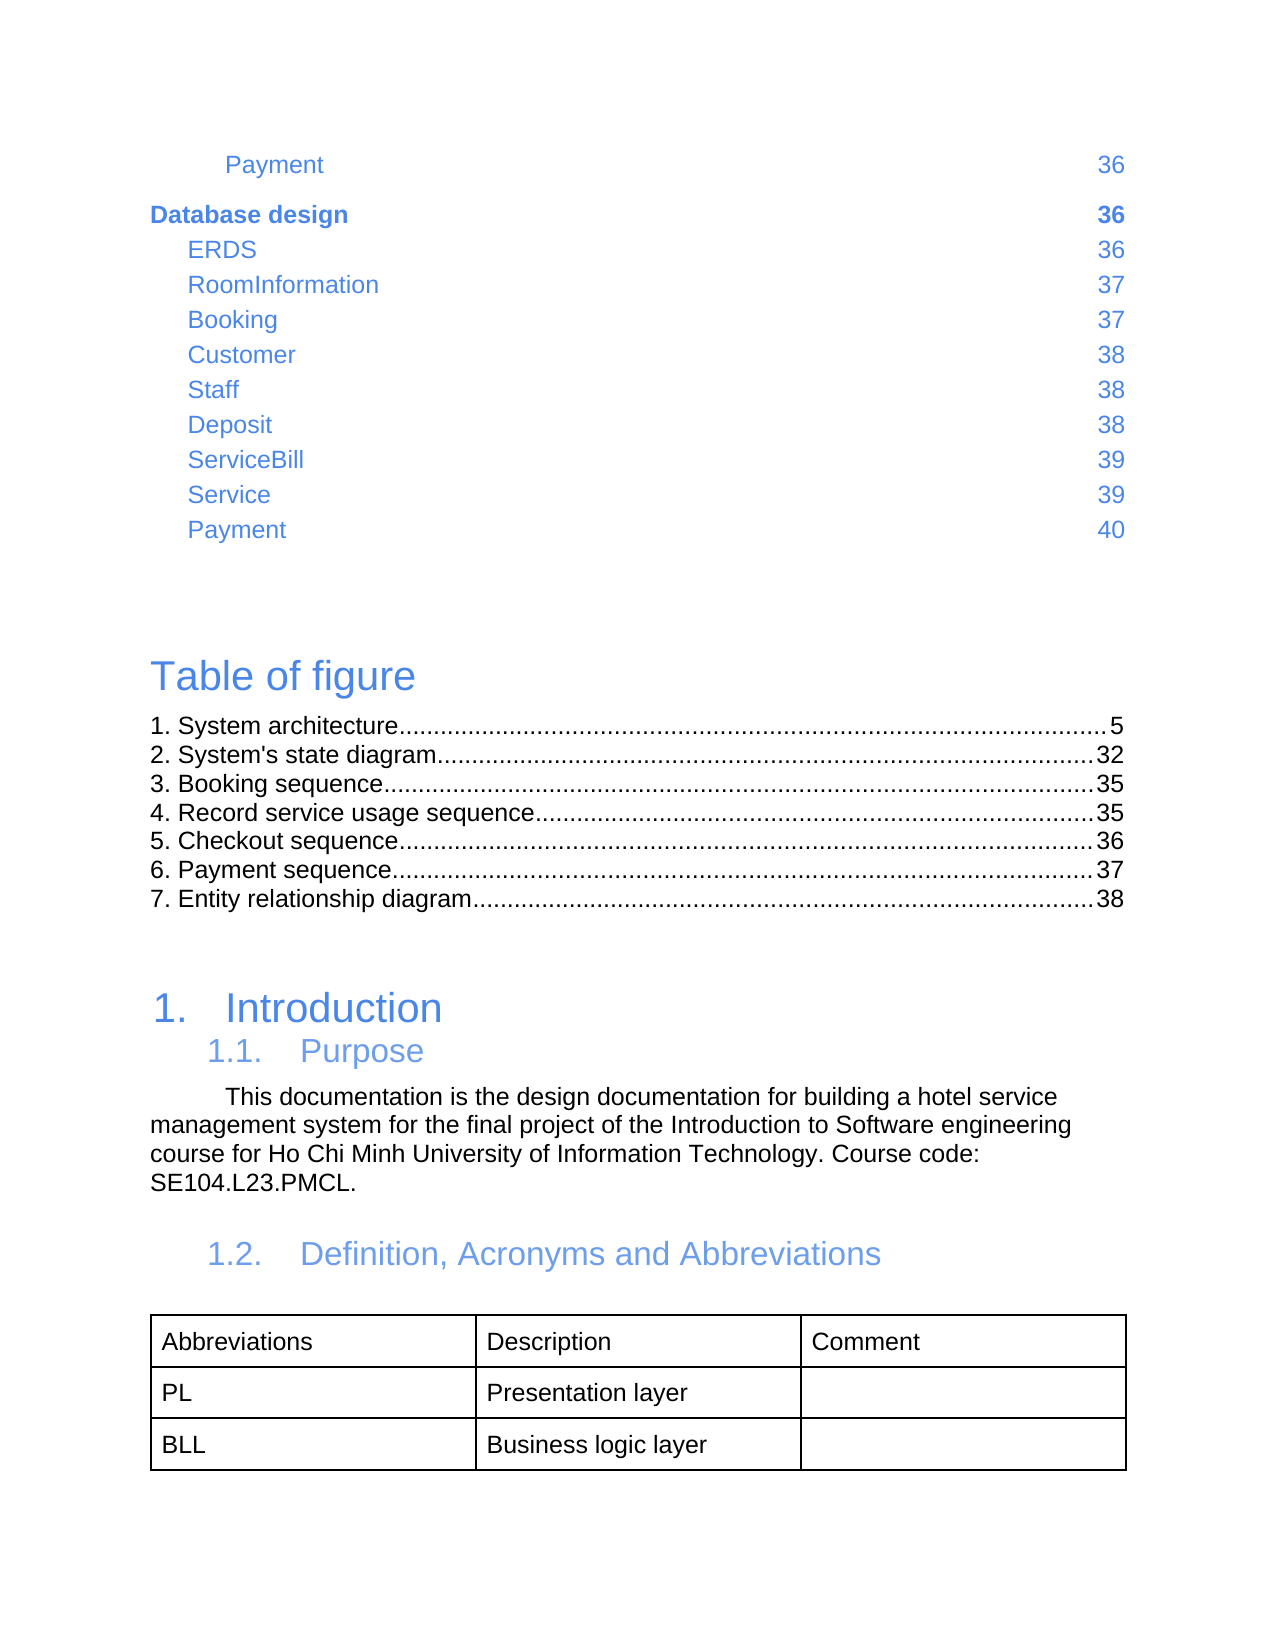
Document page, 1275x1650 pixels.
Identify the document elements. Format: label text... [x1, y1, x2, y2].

table_cell PL [152, 1368, 475, 1417]
table_header Abbreviations [152, 1316, 475, 1366]
subtitle Definition, Acronyms and Abbreviations [262, 1234, 1125, 1273]
table_header Description [477, 1316, 800, 1366]
table_header Comment [802, 1316, 1125, 1366]
text 3. Booking sequence 35 [150, 769, 1125, 797]
table_cell [802, 1368, 1125, 1417]
table_cell Business logic layer [477, 1419, 800, 1469]
table_cell [802, 1419, 1125, 1469]
table_cell Presentation layer [477, 1368, 800, 1417]
text This documentation is the design documentation for building a hotel service management system for the final project of the Introduction to Software engineering course for Ho Chi Minh University of Information Technology. Course code: SE104.L23.PMCL. [150, 1082, 1125, 1197]
text 1. System architecture 5 [150, 711, 1125, 740]
text 7. Entity relationship diagram 38 [150, 884, 1125, 912]
table_cell BLL [152, 1419, 475, 1469]
text 5. Checkout sequence 36 [150, 826, 1125, 855]
text 4. Record service usage sequence 35 [150, 797, 1125, 826]
text 6. Payment sequence 37 [150, 855, 1125, 884]
subtitle Purpose [262, 1031, 1125, 1069]
text 2. System's state diagram 32 [150, 740, 1125, 769]
subtitle Introduction [187, 983, 1125, 1031]
subtitle Table of figure [150, 651, 1125, 699]
